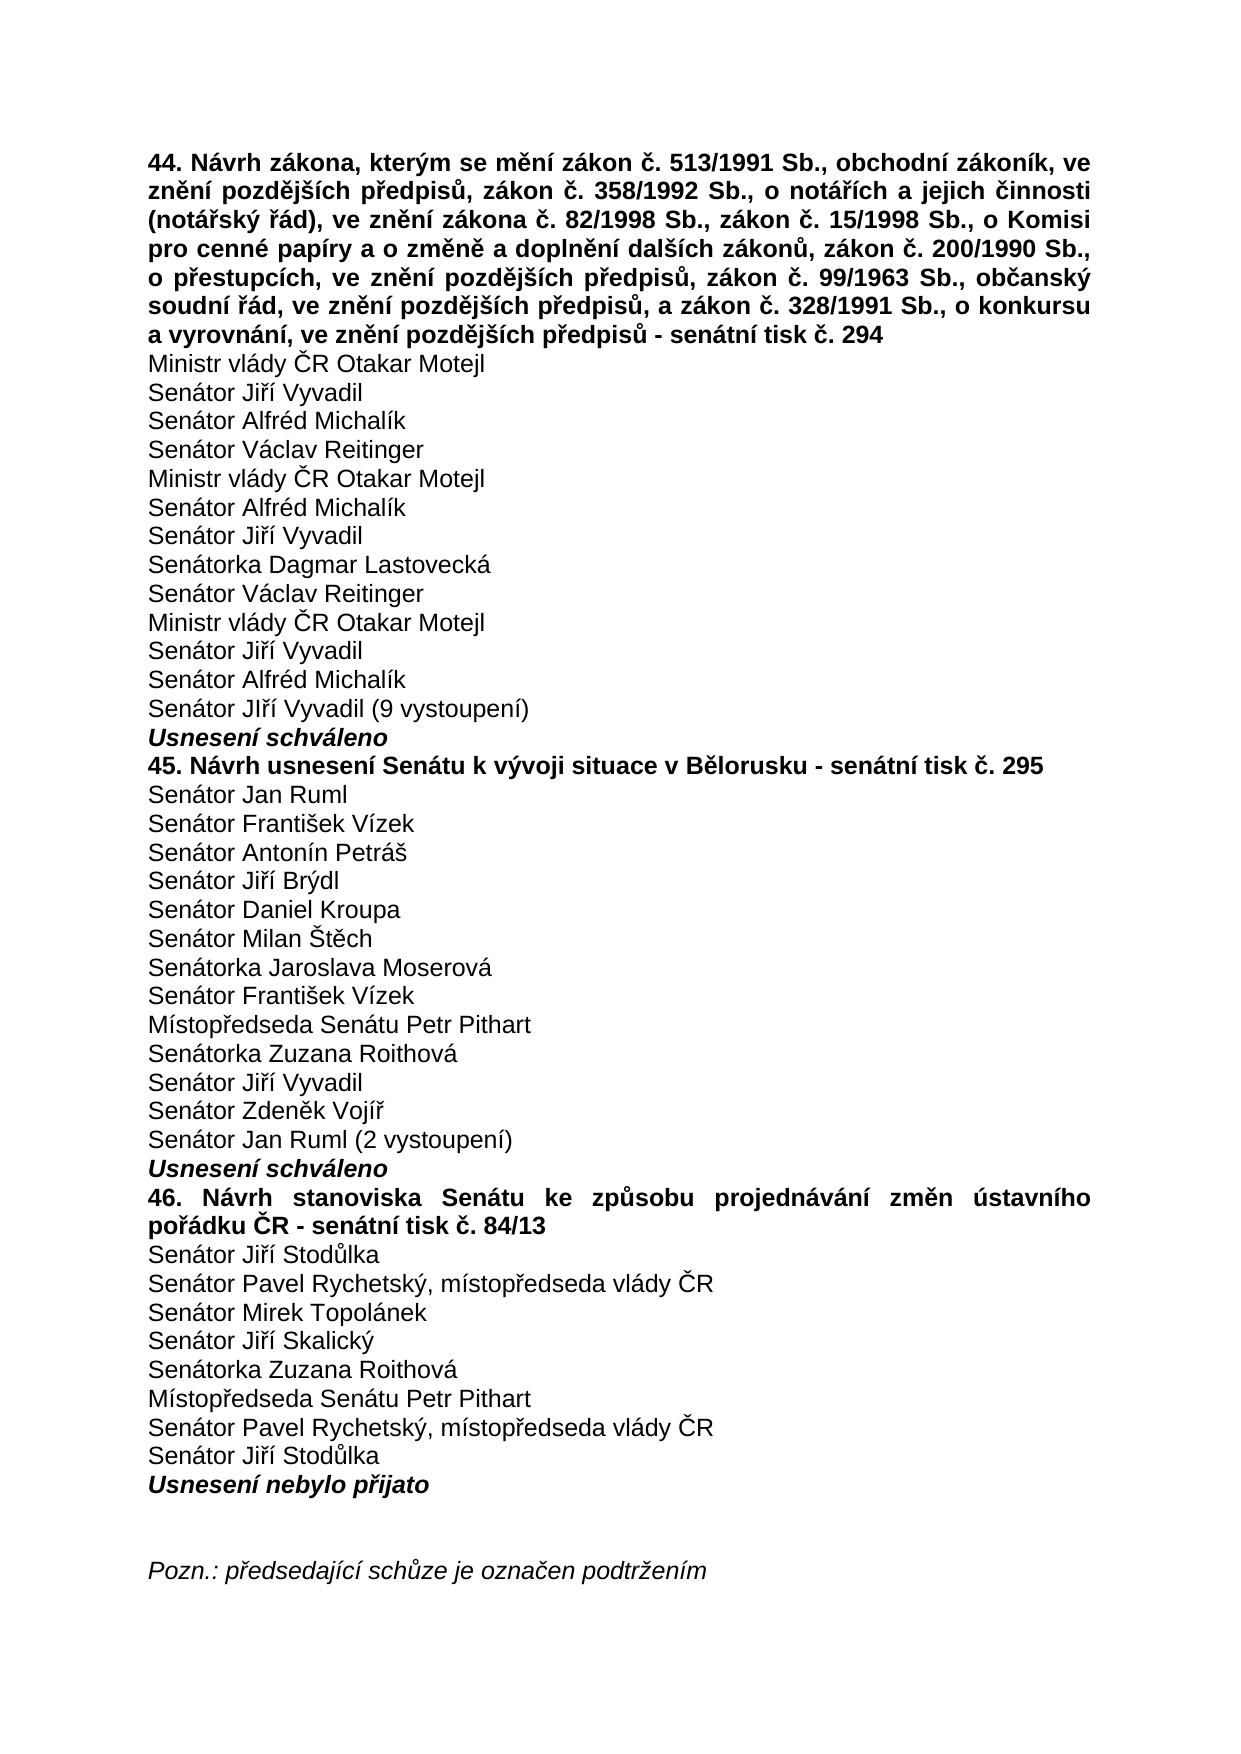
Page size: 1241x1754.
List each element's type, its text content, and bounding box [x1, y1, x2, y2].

text Senátor Jiří Skalický [148, 1326, 1093, 1355]
text Usnesení schváleno [148, 1154, 1093, 1183]
text Senátor Jiří Brýdl [148, 866, 1093, 895]
text Senátor František Vízek [148, 809, 1093, 838]
text Ministr vlády ČR Otakar Motejl [148, 608, 1093, 636]
text Senátor Jan Ruml [148, 780, 1093, 809]
text Senátorka Zuzana Roithová [148, 1039, 1093, 1068]
text Senátor Jiří Stodůlka [148, 1441, 1093, 1470]
text 44. Návrh zákona, kterým se mění zákon č. 513/1991 Sb., obchodní zákoník, ve znění pozdějších předpisů, zákon č. 358/1992 Sb., o notářích a jejich činnosti (notářský řád), ve znění zákona č. 82/1998 Sb., zákon č. 15/1998 Sb., o Komisi pro cenné papíry a o změně a doplnění dalších zákonů, zákon č. 200/1990 Sb., o přestupcích, ve znění pozdějších předpisů, zákon č. 99/1963 Sb., občanský soudní řád, ve znění pozdějších předpisů, a zákon č. 328/1991 Sb., o konkursu a vyrovnání, ve znění pozdějších předpisů - senátní tisk č. 294 [148, 148, 1093, 349]
text Ministr vlády ČR Otakar Motejl [148, 464, 1093, 493]
text Senátor Daniel Kroupa [148, 895, 1093, 924]
text Senátor Alfréd Michalík [148, 493, 1093, 521]
text Senátor František Vízek [148, 981, 1093, 1010]
text Senátor Alfréd Michalík [148, 406, 1093, 435]
text Senátor Milan Štěch [148, 924, 1093, 953]
text Senátorka Zuzana Roithová [148, 1355, 1093, 1384]
text Senátor Jiří Vyvadil [148, 378, 1093, 406]
text Senátor Alfréd Michalík [148, 665, 1093, 694]
text Senátor Václav Reitinger [148, 579, 1093, 608]
text Senátor Jiří Vyvadil [148, 521, 1093, 550]
text 45. Návrh usnesení Senátu k vývoji situace v Bělorusku - senátní tisk č. 295 [148, 751, 1093, 780]
text Senátor Pavel Rychetský, místopředseda vlády ČR [148, 1269, 1093, 1298]
text Senátorka Dagmar Lastovecká [148, 550, 1093, 579]
text Senátor JIří Vyvadil (9 vystoupení) [148, 694, 1093, 723]
text Místopředseda Senátu Petr Pithart [148, 1384, 1093, 1413]
text Senátor Pavel Rychetský, místopředseda vlády ČR [148, 1413, 1093, 1441]
text Usnesení schváleno [148, 723, 1093, 751]
text Senátor Jan Ruml (2 vystoupení) [148, 1125, 1093, 1154]
text Senátor Jiří Stodůlka [148, 1240, 1093, 1269]
text Senátor Zdeněk Vojíř [148, 1096, 1093, 1125]
text Senátor Antonín Petráš [148, 838, 1093, 866]
text Senátor Mirek Topolánek [148, 1298, 1093, 1326]
text Místopředseda Senátu Petr Pithart [148, 1010, 1093, 1039]
text Senátorka Jaroslava Moserová [148, 953, 1093, 981]
text 46. Návrh stanoviska Senátu ke způsobu projednávání změn ústavního pořádku ČR - senátní tisk č. 84/13 [148, 1183, 1093, 1240]
text Pozn.: předsedající schůze je označen podtržením [148, 1556, 1093, 1585]
text Senátor Václav Reitinger [148, 435, 1093, 464]
text Ministr vlády ČR Otakar Motejl [148, 349, 1093, 378]
text Senátor Jiří Vyvadil [148, 1068, 1093, 1096]
text Usnesení nebylo přijato [148, 1470, 1093, 1499]
text Senátor Jiří Vyvadil [148, 636, 1093, 665]
